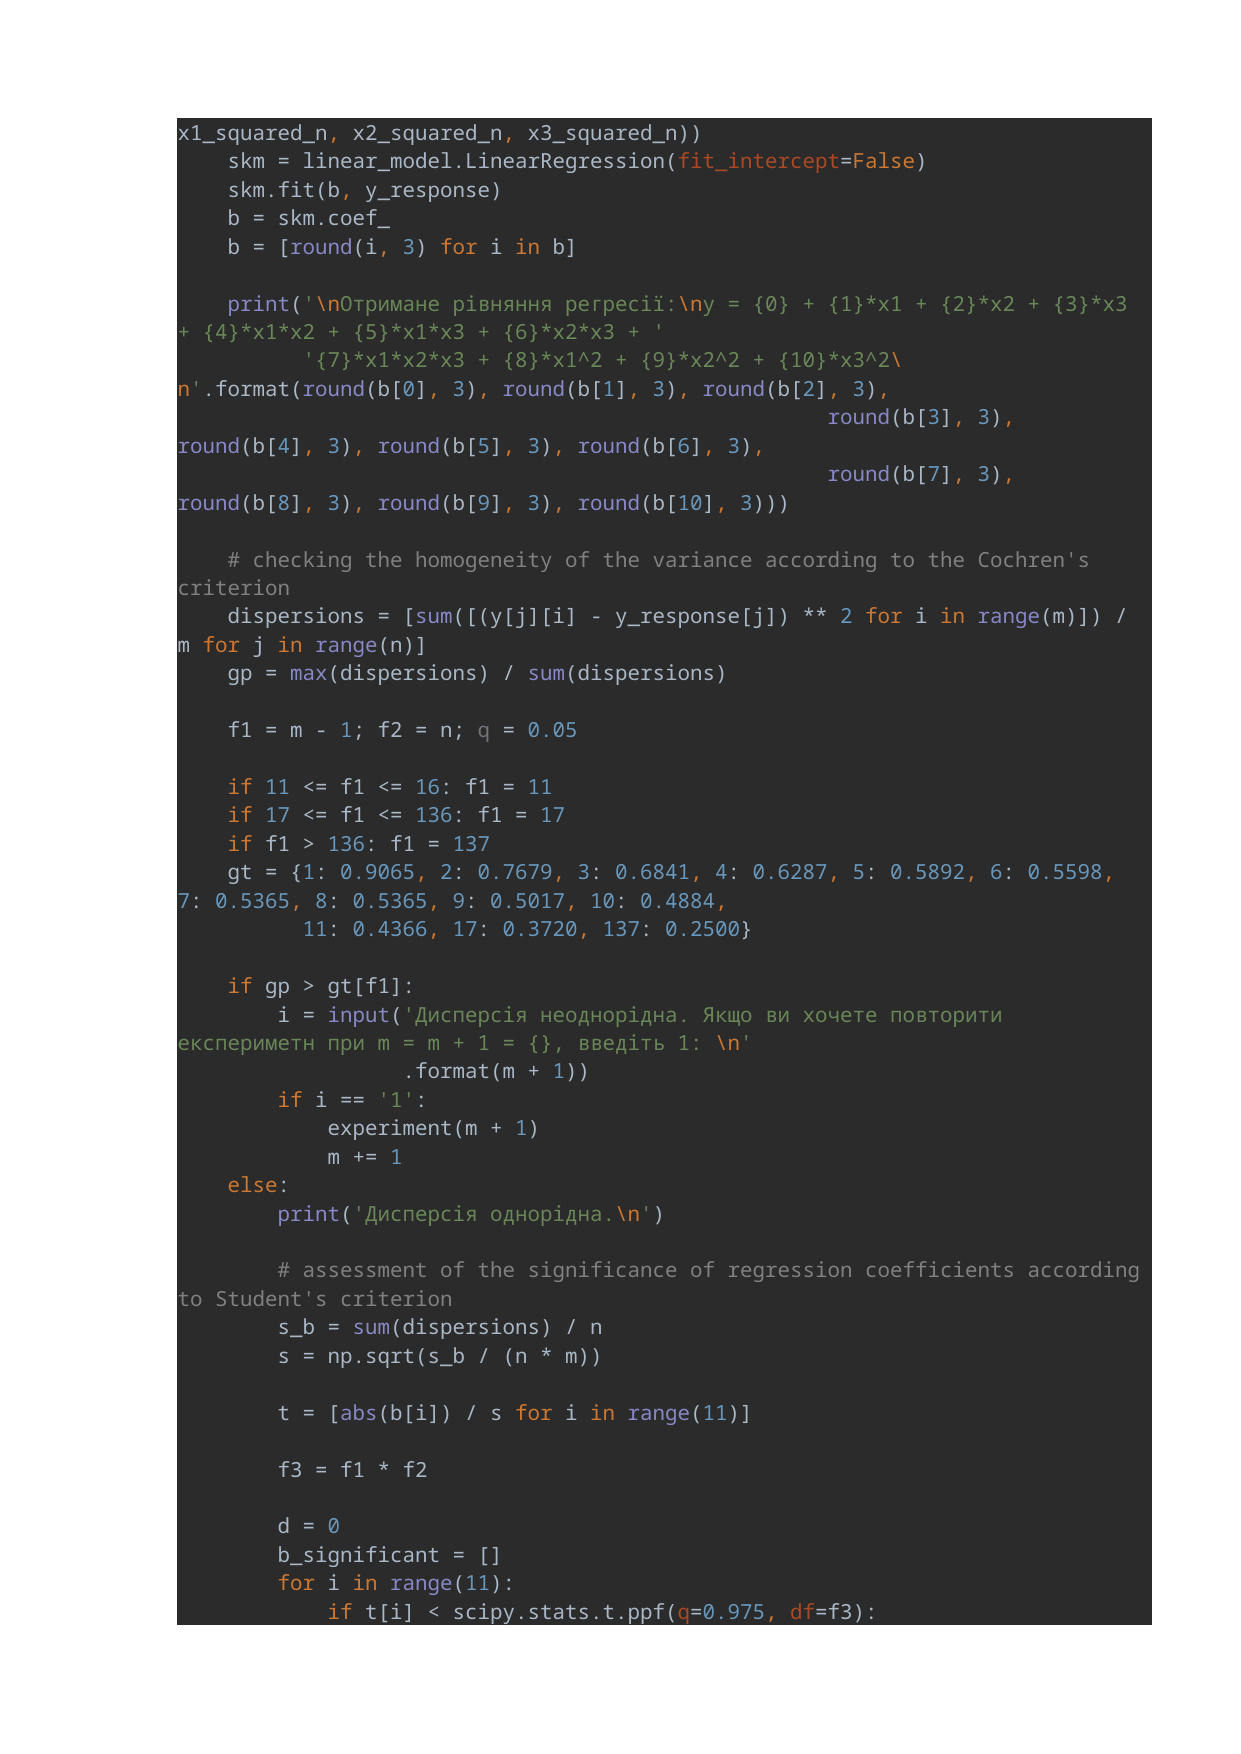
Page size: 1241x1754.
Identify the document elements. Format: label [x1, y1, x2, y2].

text [177, 118, 1152, 1625]
